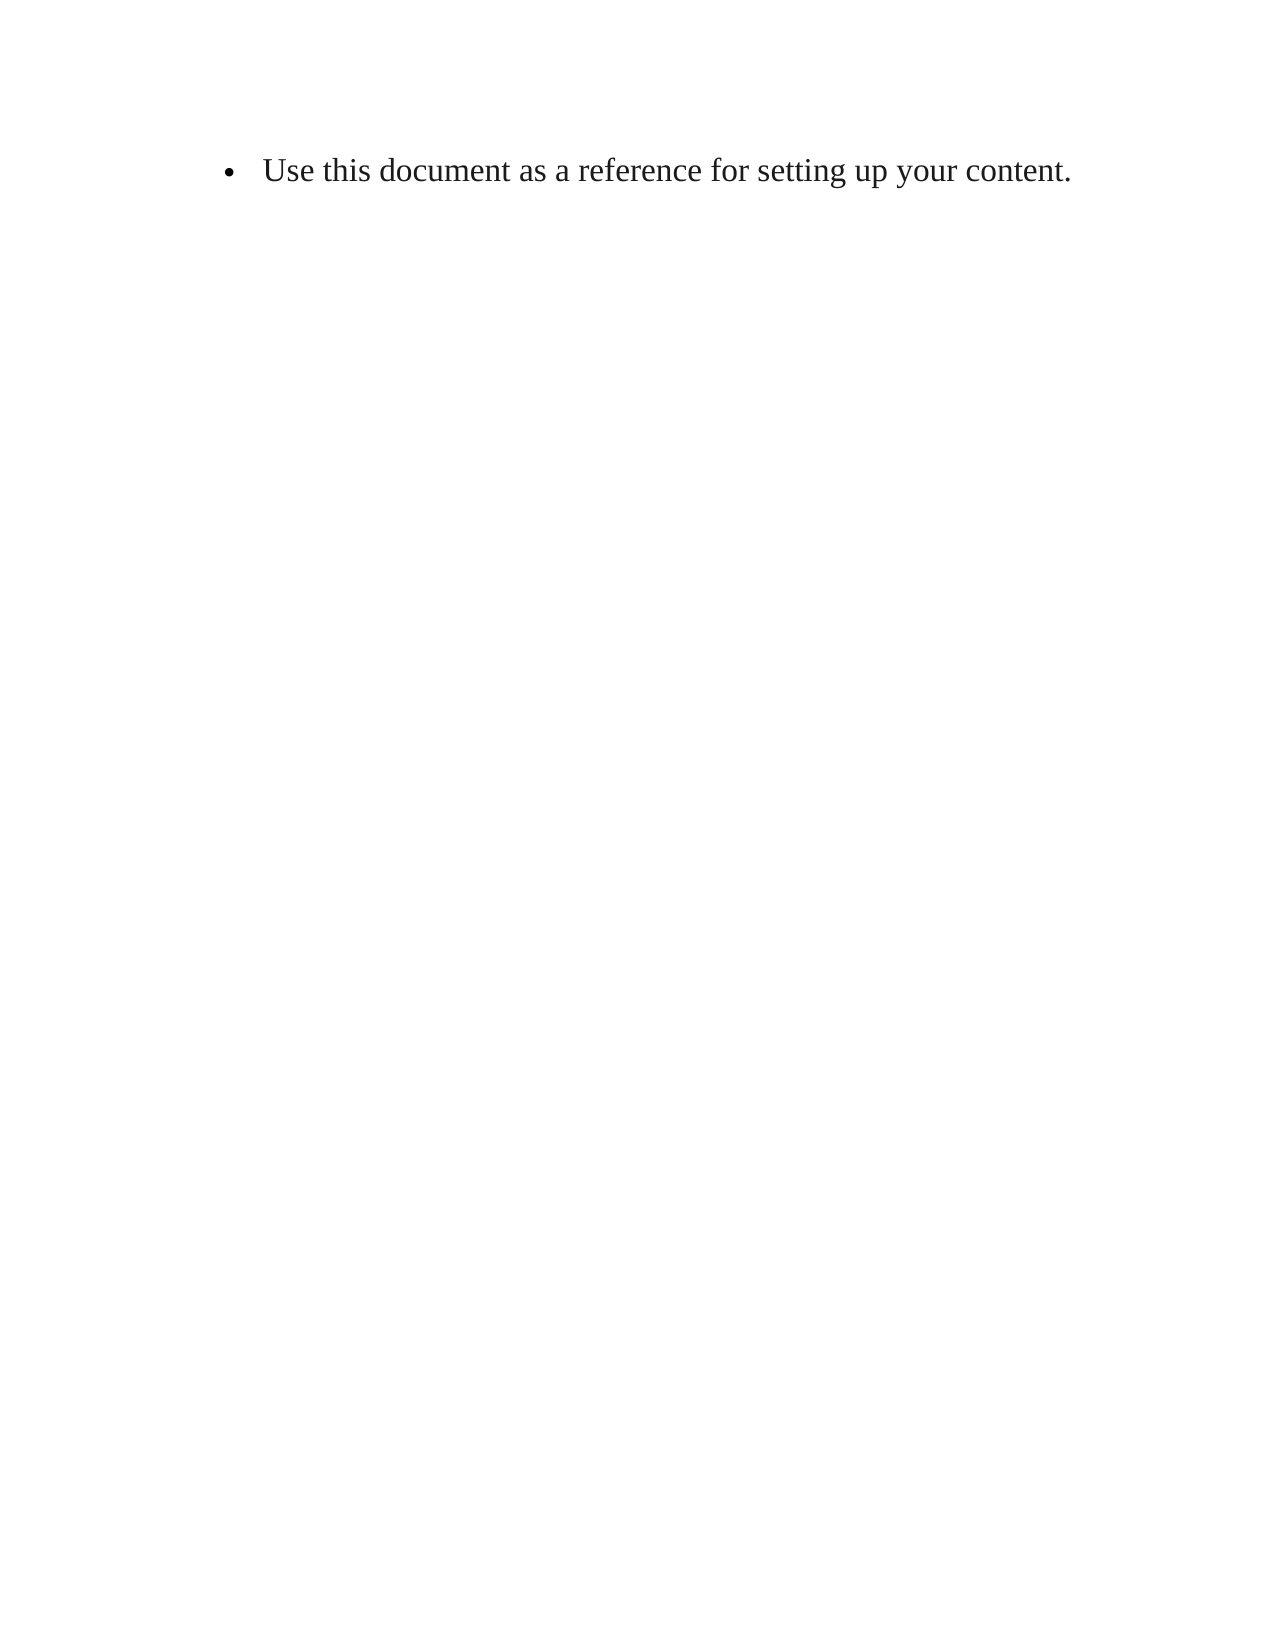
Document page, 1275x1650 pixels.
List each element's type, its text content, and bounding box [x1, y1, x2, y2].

list Use this document as a reference for setting up your content. [225, 150, 1087, 188]
